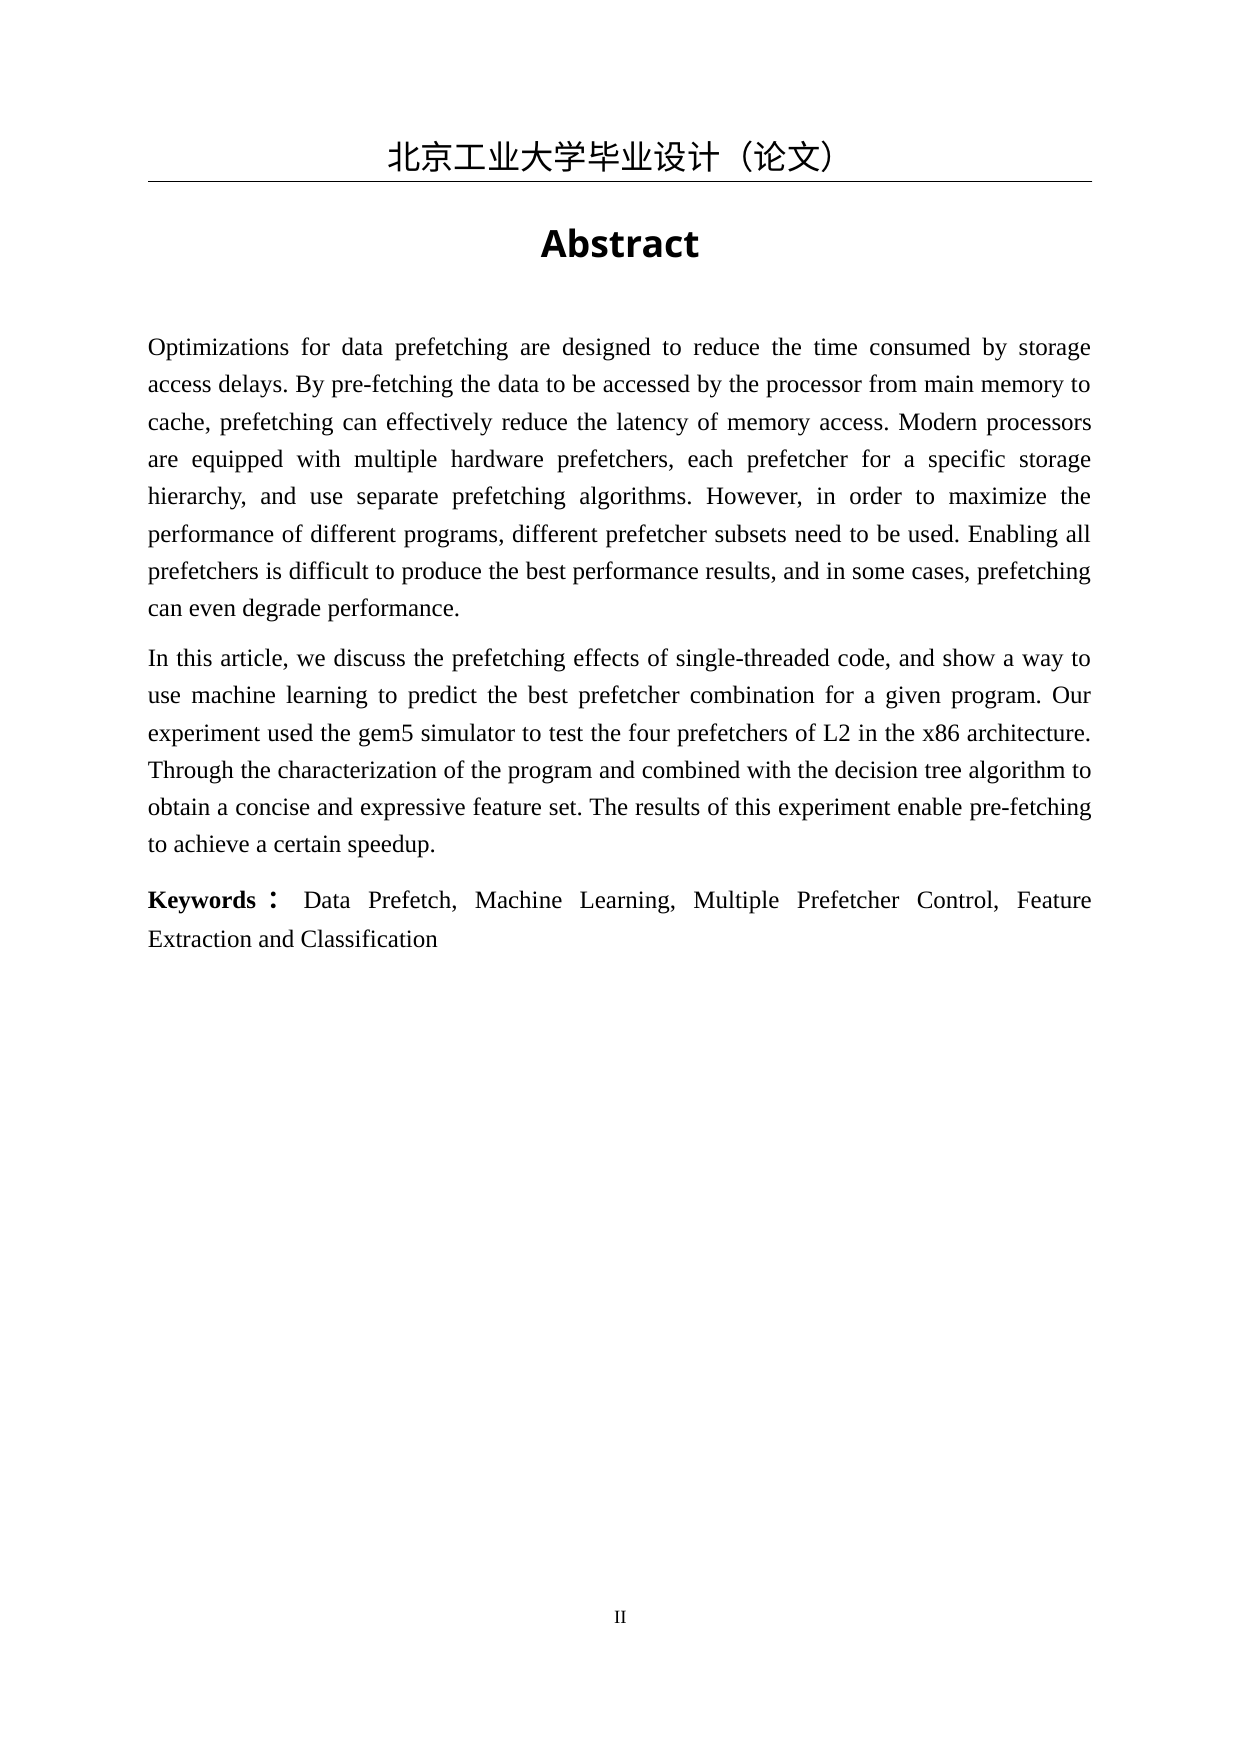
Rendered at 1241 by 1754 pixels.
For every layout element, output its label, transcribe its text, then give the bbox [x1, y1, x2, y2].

text Keywords：Data Prefetch, Machine Learning, Multiple Prefetcher Control, Feature Extraction and Classification [148, 879, 1092, 953]
text In this article, we discuss the prefetching effects of single-threaded code, and show a way to use machine learning to predict the best prefetcher combination for a given program. Our experiment used the gem5 simulator to test the four prefetchers of L2 in the x86 architecture. Through the characterization of the program and combined with the decision tree algorithm to obtain a concise and expressive feature set. The results of this experiment enable pre-fetching to achieve a certain speedup. [148, 643, 1092, 858]
text Optimizations for data prefetching are designed to reduce the time consumed by storage access delays. By pre-fetching the data to be accessed by the processor from main memory to cache, prefetching can effectively reduce the latency of memory access. Modern processors are equipped with multiple hardware prefetchers, each prefetcher for a specific storage hierarchy, and use separate prefetching algorithms. However, in order to maximize the performance of different programs, different prefetcher subsets need to be used. Enabling all prefetchers is difficult to produce the best performance results, and in some cases, prefetching can even degrade performance. [148, 332, 1092, 622]
list Abstract [148, 218, 1092, 269]
